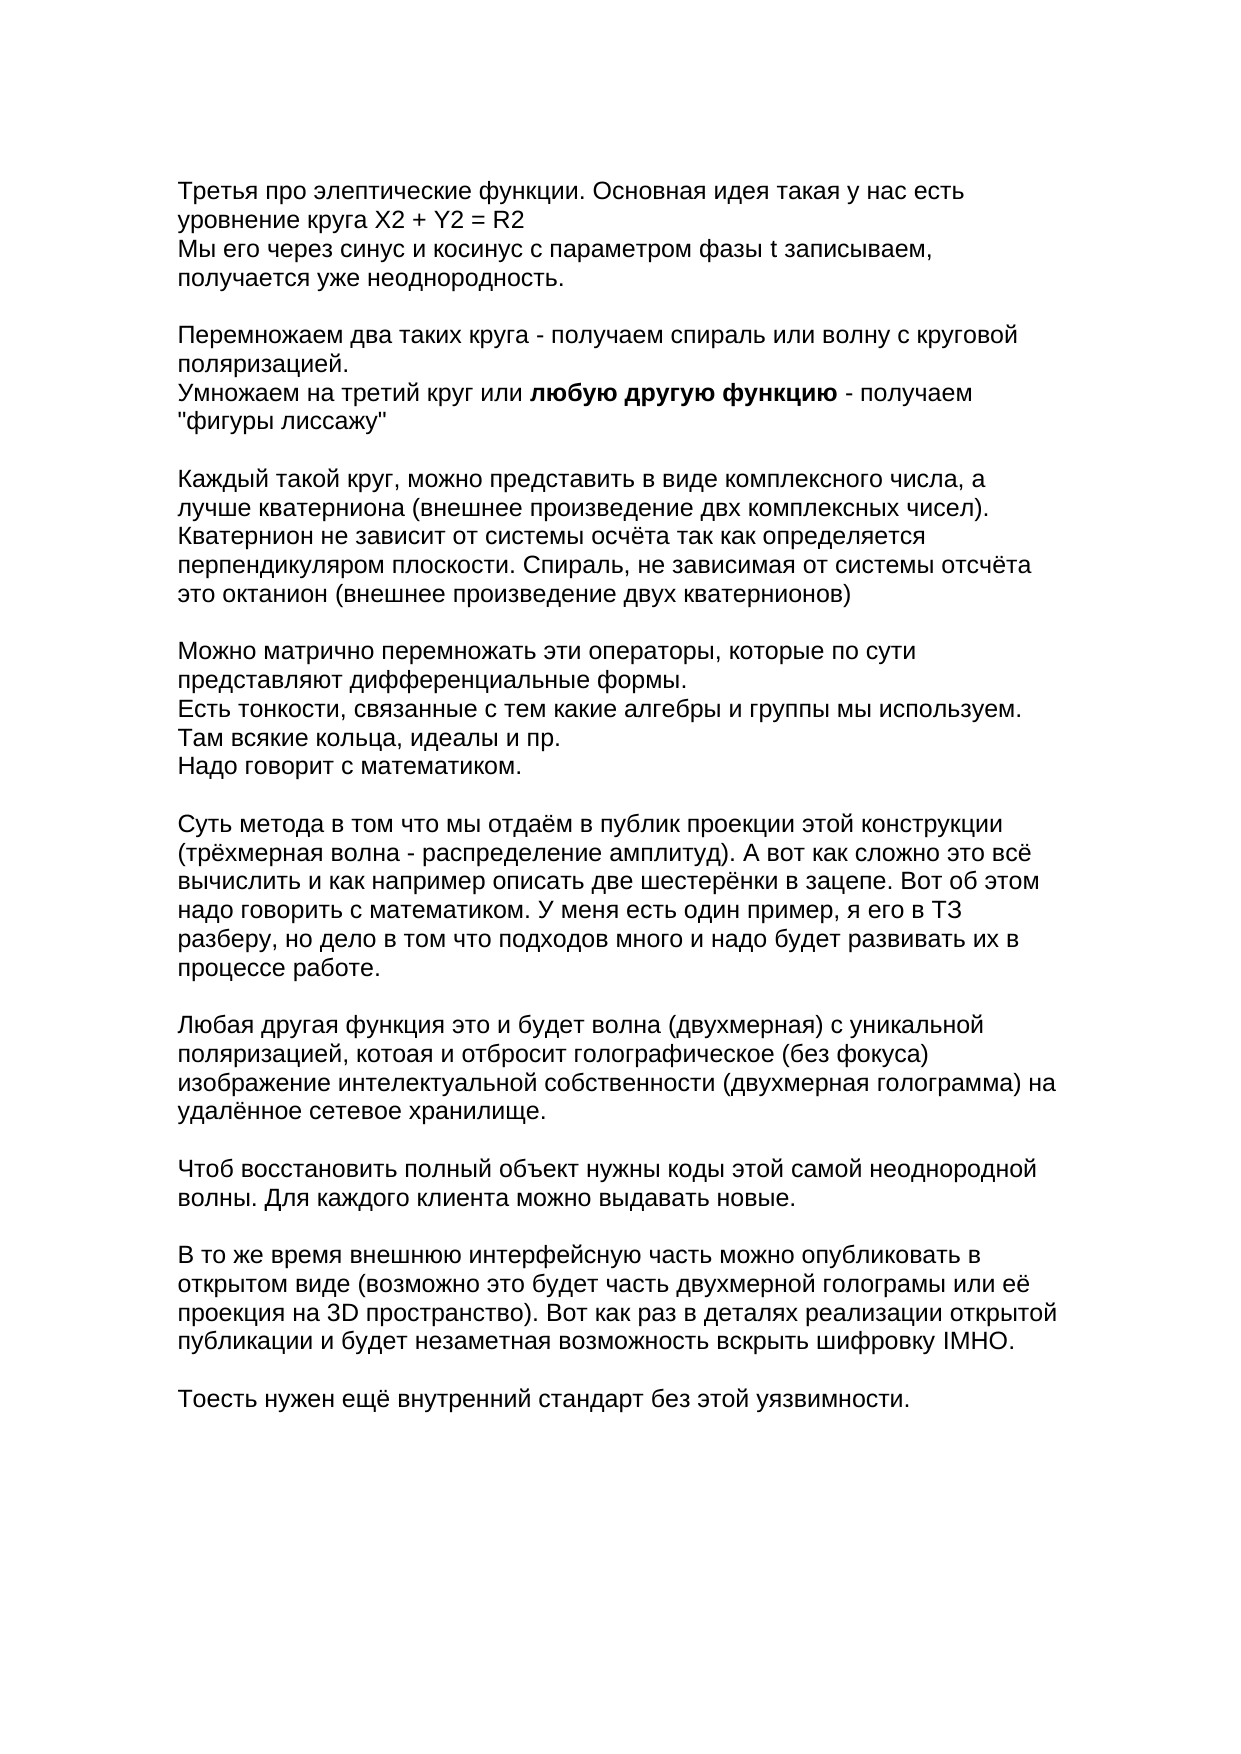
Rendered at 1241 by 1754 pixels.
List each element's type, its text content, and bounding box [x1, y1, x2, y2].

text В то же время внешнюю интерфейсную часть можно опубликовать в открытом виде (возможно это будет часть двухмерной голограмы или её проекция на 3D пространство). Вот как раз в деталях реализации открытой публикации и будет незаметная возможность вскрыть шифровку IMHO. [177, 1240, 1063, 1355]
text Есть тонкости, связанные с тем какие алгебры и группы мы используем. Там всякие кольца, идеалы и пр. [177, 694, 1063, 751]
text Каждый такой круг, можно представить в виде комплексного числа, а лучше кватерниона (внешнее произведение двх комплексных чисел). Кватернион не зависит от системы осчёта так как определяется перпендикуляром плоскости. Спираль, не зависимая от системы отсчёта это октанион (внешнее произведение двух кватернионов) [177, 464, 1063, 608]
text Мы его через синус и косинус с параметром фазы t записываем, получается уже неоднородность. [177, 234, 1063, 291]
text Любая другая функция это и будет волна (двухмерная) с уникальной поляризацией, котоая и отбросит голографическое (без фокуса) изображение интелектуальной собственности (двухмерная голограмма) на удалённое сетевое хранилище. [177, 1010, 1063, 1125]
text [177, 148, 1063, 234]
text Перемножаем два таких круга - получаем спираль или волну с круговой поляризацией. [177, 320, 1063, 378]
text Надо говорит с математиком. [177, 751, 1063, 780]
text Суть метода в том что мы отдаём в публик проекции этой конструкции (трёхмерная волна - распределение амплитуд). А вот как сложно это всё вычислить и как например описать две шестерёнки в зацепе. Вот об этом надо говорить с математиком. У меня есть один пример, я его в ТЗ разберу, но дело в том что подходов много и надо будет развивать их в процессе работе. [177, 809, 1063, 981]
text Умножаем на третий круг или любую другую функцию - получаем "фигуры лиссажу" [177, 378, 1063, 435]
text Чтоб восстановить полный объект нужны коды этой самой неоднородной волны. Для каждого клиента можно выдавать новые. [177, 1154, 1063, 1211]
text Можно матрично перемножать эти операторы, которые по сути представляют дифференциальные формы. [177, 636, 1063, 694]
text Тоесть нужен ещё внутренний стандарт без этой уязвимности. [177, 1384, 1063, 1413]
